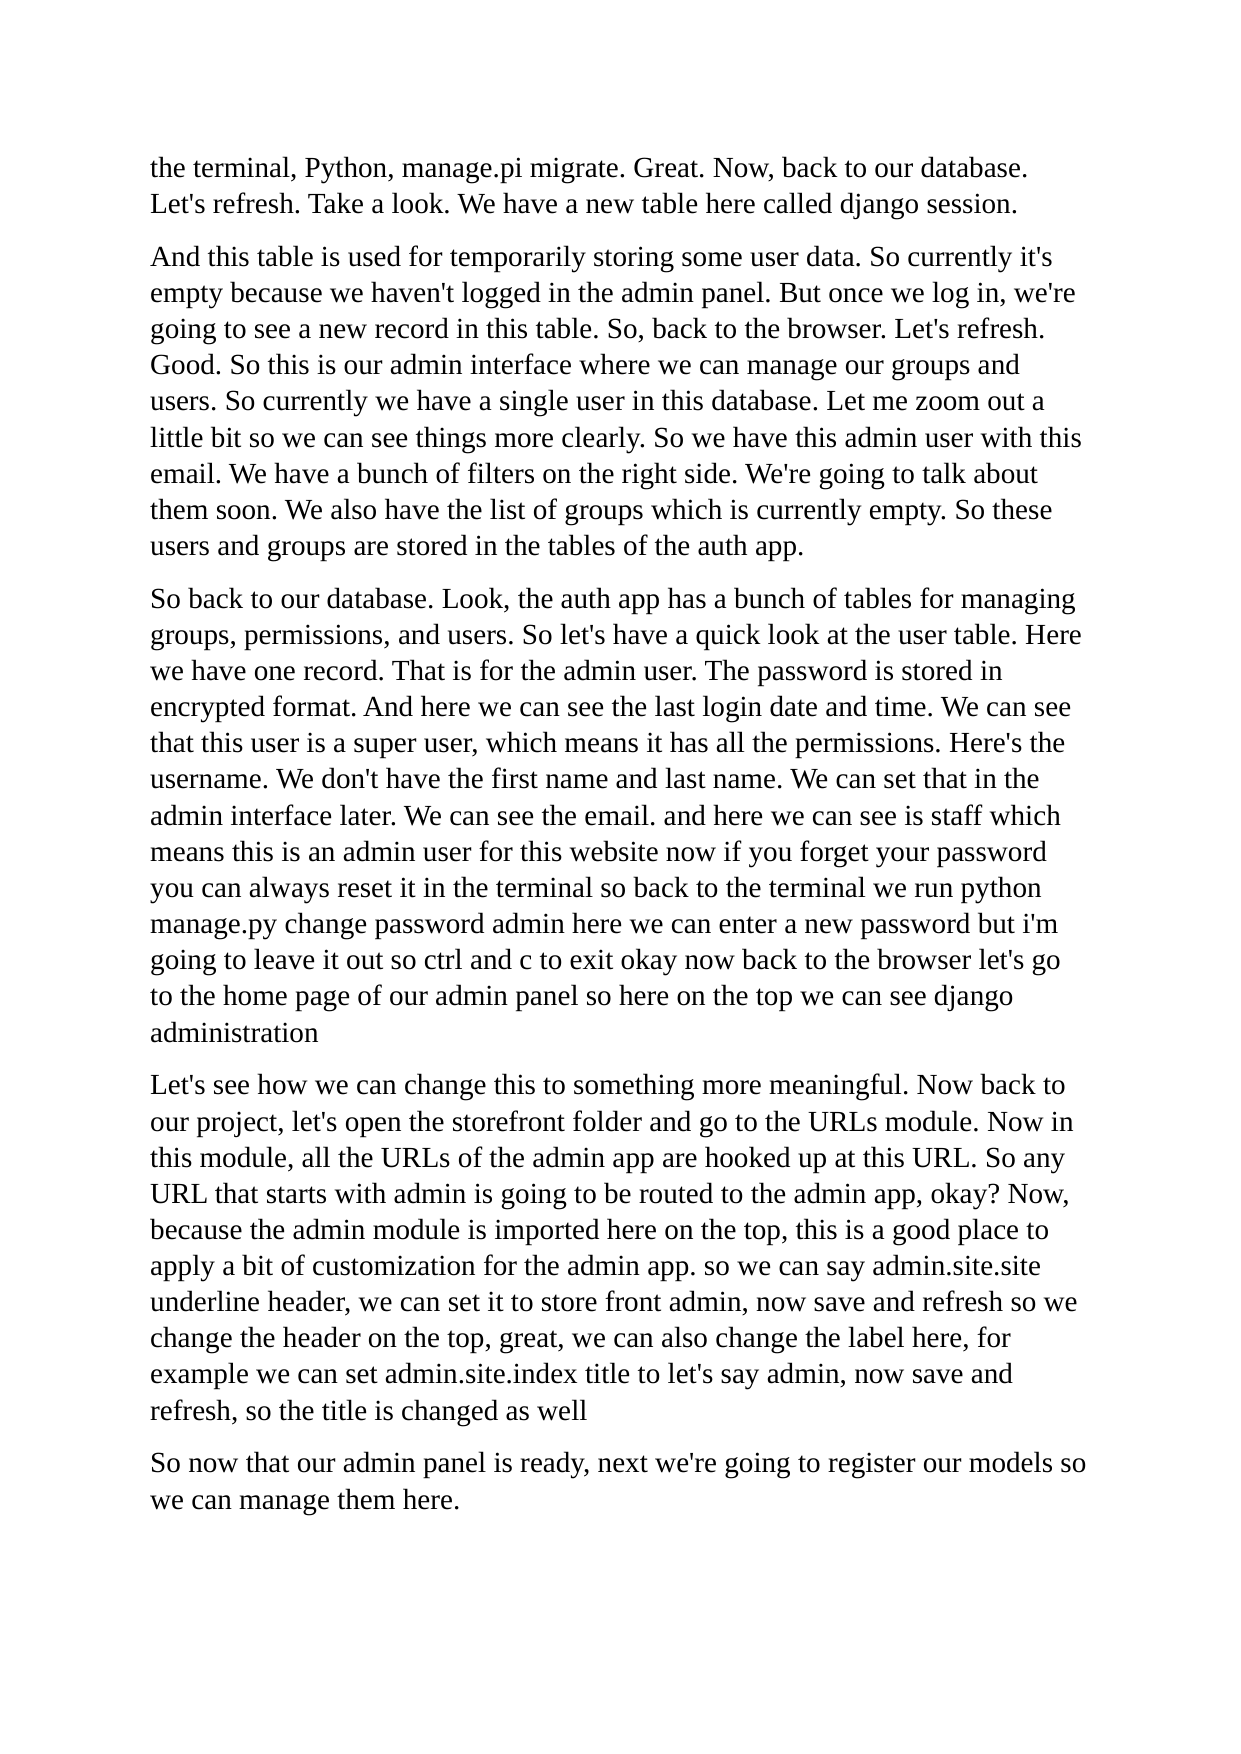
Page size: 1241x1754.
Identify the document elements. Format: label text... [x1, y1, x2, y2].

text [150, 150, 1090, 220]
text And this table is used for temporarily storing some user data. So currently it's empty because we haven't logged in the admin panel. But once we log in, we're going to see a new record in this table. So, back to the browser. Let's refresh. Good. So this is our admin interface where we can manage our groups and users. So currently we have a single user in this database. Let me zoom out a little bit so we can see things more clearly. So we have this admin user with this email. We have a bunch of filters on the right side. We're going to talk about them soon. We also have the list of groups which is currently empty. So these users and groups are stored in the tables of the auth app. [150, 239, 1090, 562]
text So now that our admin panel is ready, next we're going to register our models so we can manage them here. [150, 1446, 1090, 1515]
text So back to our database. Look, the auth app has a bunch of tables for managing groups, permissions, and users. So let's have a quick look at the user table. Here we have one record. That is for the admin user. The password is stored in encrypted format. And here we can see the last login date and time. We can see that this user is a super user, which means it has all the permissions. Here's the username. We don't have the first name and last name. We can set that in the admin interface later. We can see the email. and here we can see is staff which means this is an admin user for this website now if you forget your password you can always reset it in the terminal so back to the terminal we run python manage.py change password admin here we can enter a new password but i'm going to leave it out so ctrl and c to exit okay now back to the browser let's go to the home page of our admin panel so here on the top we can see django administration [150, 581, 1090, 1048]
text Let's see how we can change this to something more meaningful. Now back to our project, let's open the storefront folder and go to the URLs module. Now in this module, all the URLs of the admin app are hooked up at this URL. So any URL that starts with admin is going to be routed to the admin app, okay? Now, because the admin module is imported here on the top, this is a good place to apply a bit of customization for the admin app. so we can say admin.site.site underline header, we can set it to store front admin, now save and refresh so we change the header on the top, great, we can also change the label here, for example we can set admin.site.index title to let's say admin, now save and refresh, so the title is changed as well [150, 1067, 1090, 1426]
